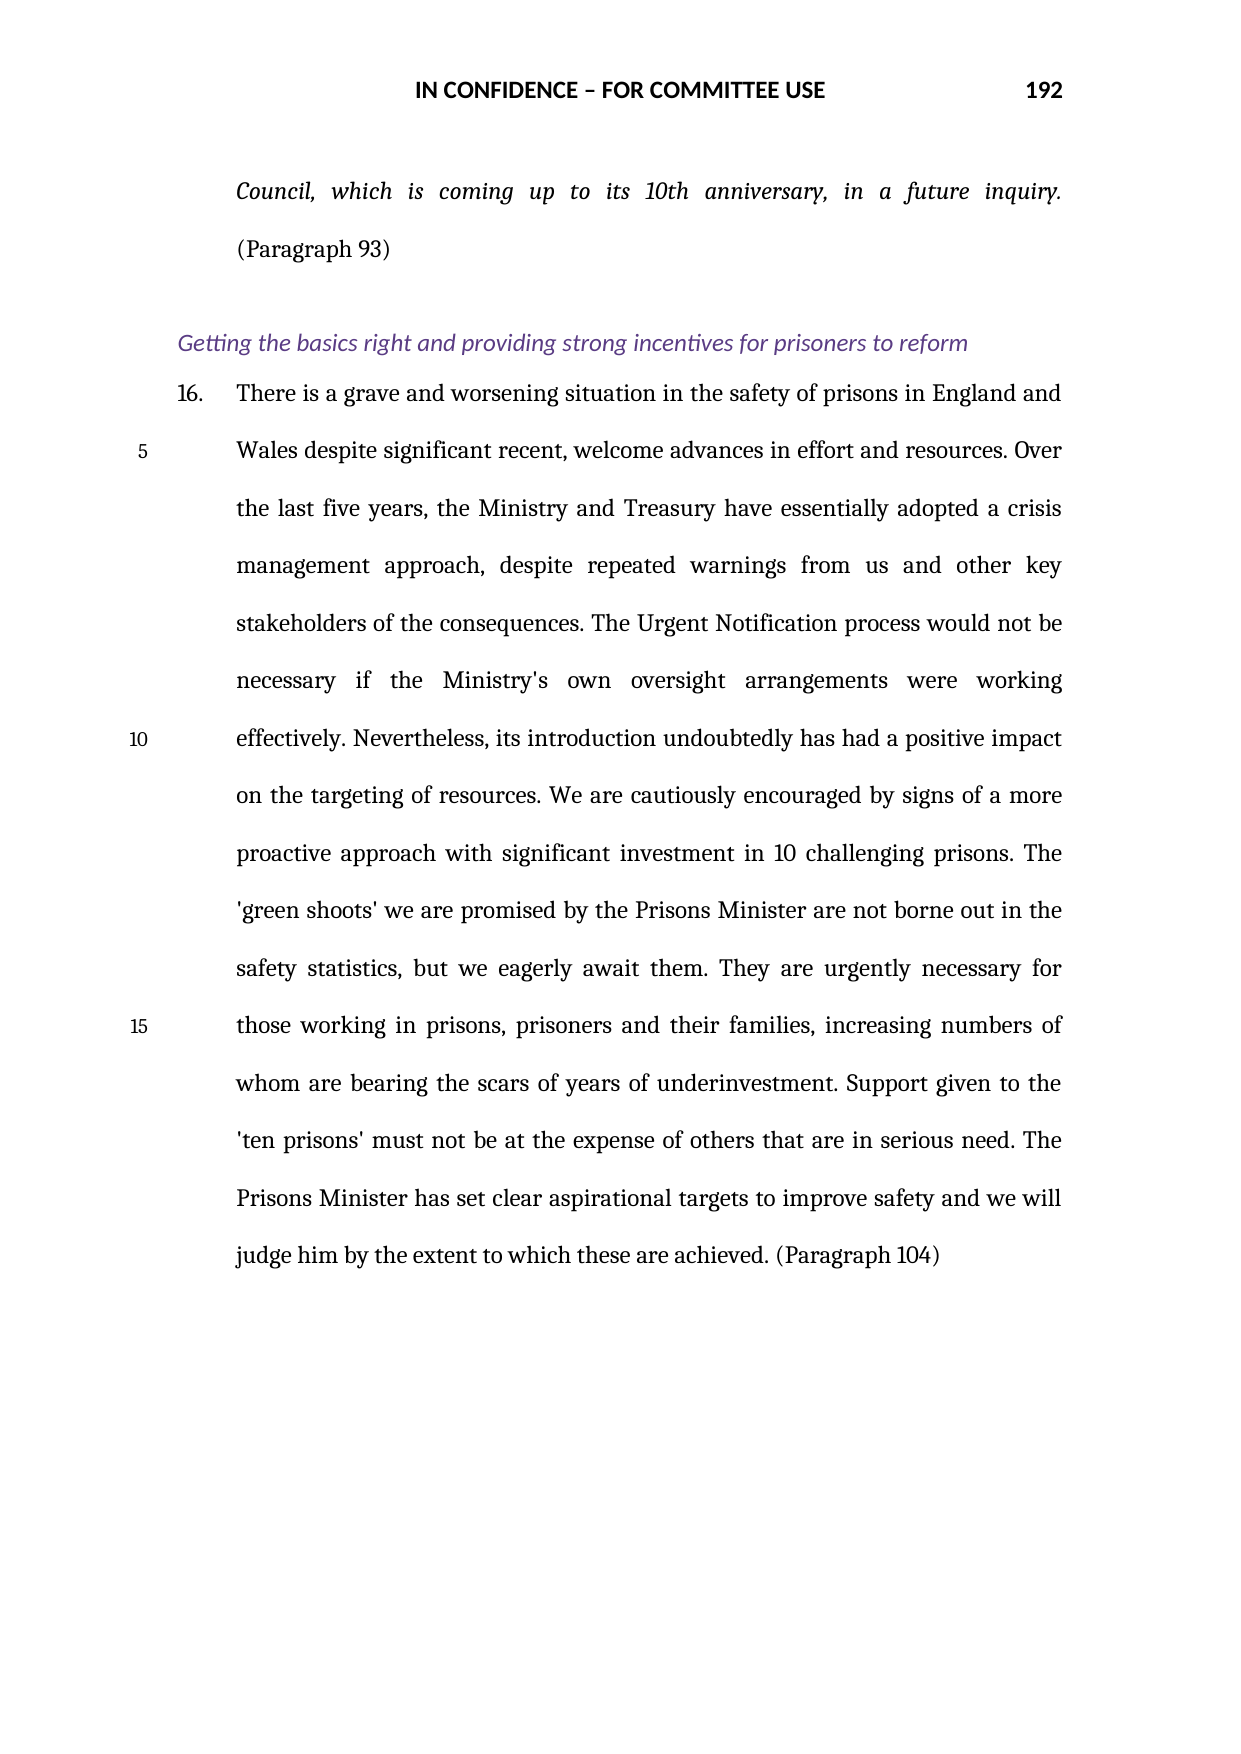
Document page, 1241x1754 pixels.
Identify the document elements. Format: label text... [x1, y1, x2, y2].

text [177, 177, 1063, 263]
subtitle Getting the basics right and providing strong incentives for prisoners to reform [177, 328, 1063, 358]
text There is a grave and worsening situation in the safety of prisons in England and Wales despite significant recent, welcome advances in effort and resources. Over the last five years, the Ministry and Treasury have essentially adopted a crisis management approach, despite repeated warnings from us and other key stakeholders of the consequences. The Urgent Notification process would not be necessary if the Ministry's own oversight arrangements were working effectively. Nevertheless, its introduction undoubtedly has had a positive impact on the targeting of resources. We are cautiously encouraged by signs of a more proactive approach with significant investment in 10 challenging prisons. The 'green shoots' we are promised by the Prisons Minister are not borne out in the safety statistics, but we eagerly await them. They are urgently necessary for those working in prisons, prisoners and their families, increasing numbers of whom are bearing the scars of years of underinvestment. Support given to the 'ten prisons' must not be at the expense of others that are in serious need. The Prisons Minister has set clear aspirational targets to improve safety and we will judge him by the extent to which these are achieved. (Paragraph 104) [177, 378, 1063, 1270]
